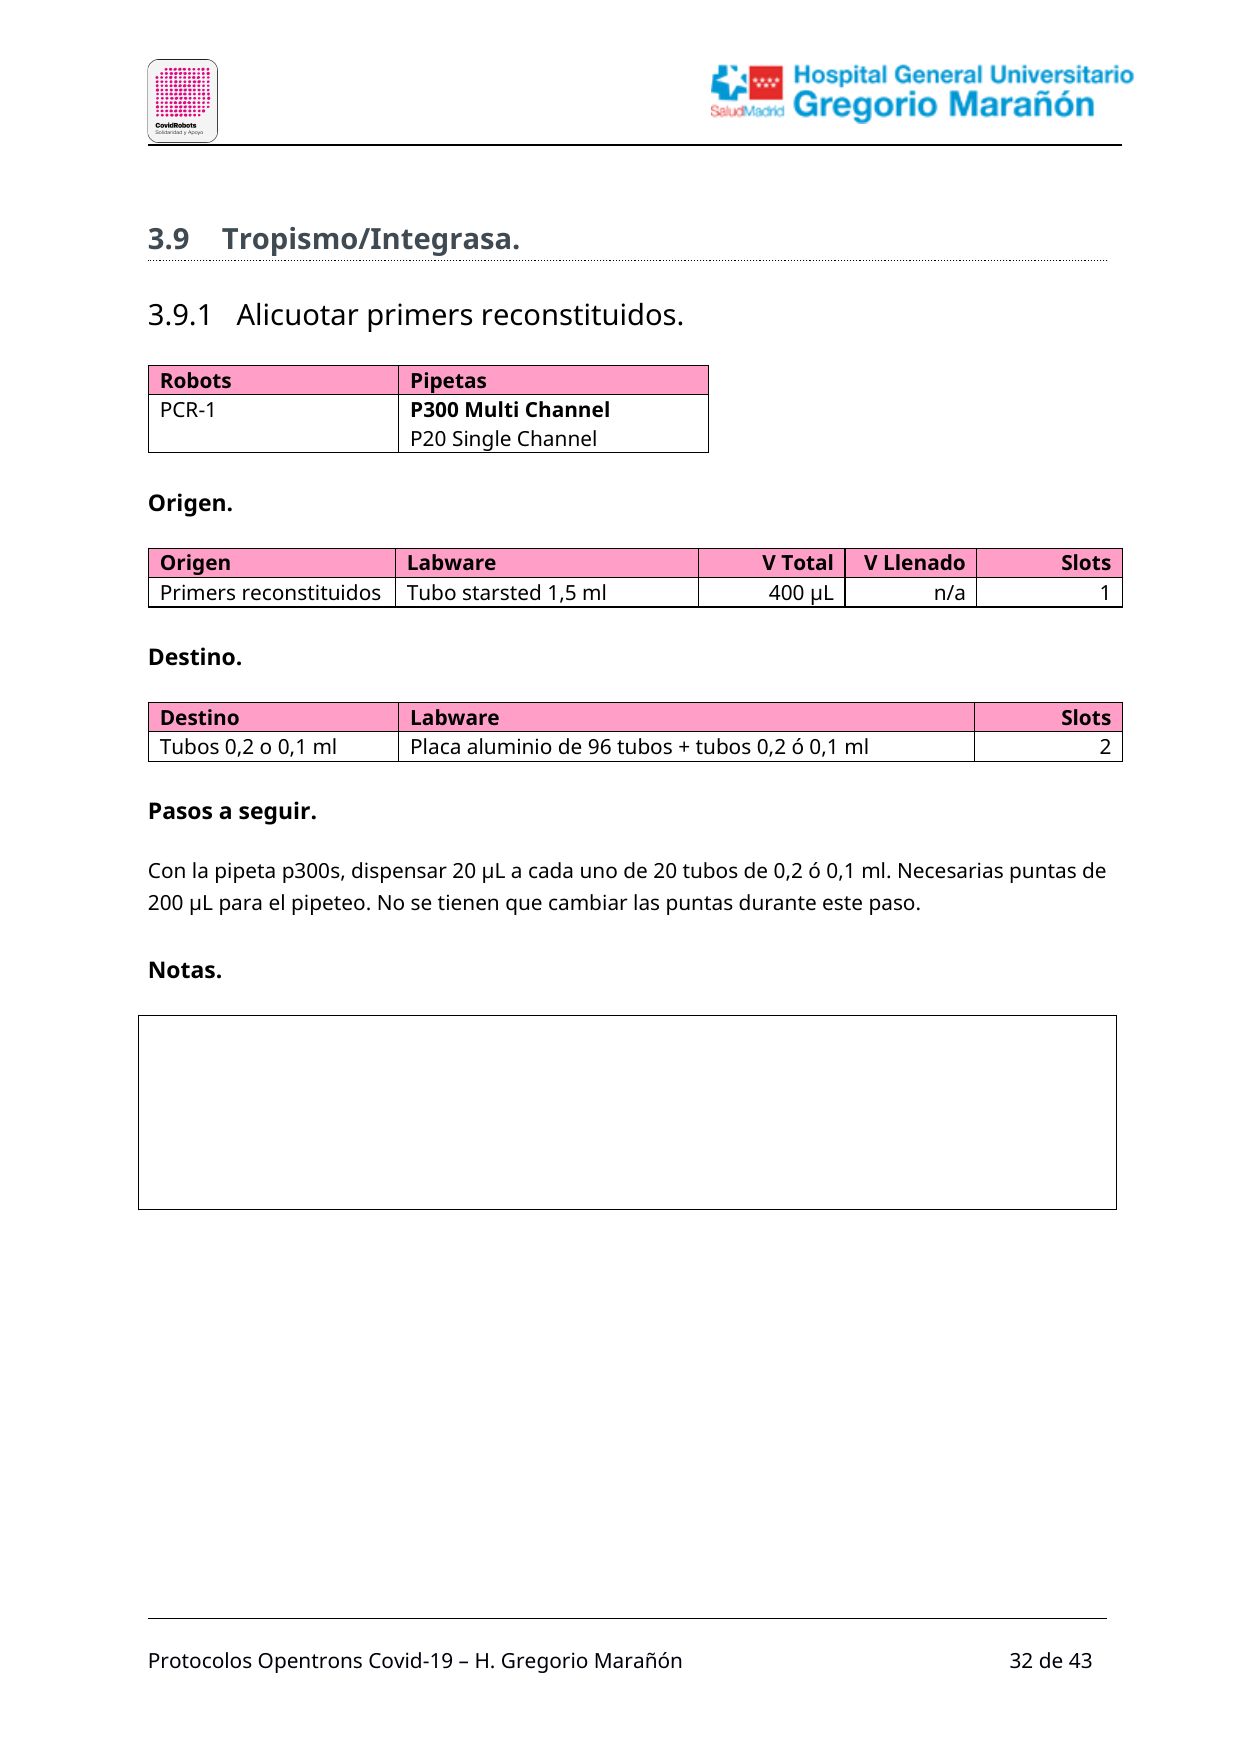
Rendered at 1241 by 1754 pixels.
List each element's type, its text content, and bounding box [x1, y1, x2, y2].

picture [711, 62, 1136, 124]
table_header Slots [975, 703, 1122, 731]
table_header Destino [149, 703, 398, 731]
table_cell Tubo starsted 1,5 ml [396, 578, 698, 606]
table_header Origen [149, 549, 395, 577]
subtitle Notas. [148, 954, 1107, 986]
subtitle Origen. [148, 486, 1107, 518]
table_header Robots [149, 366, 398, 394]
table_header V Total [699, 549, 844, 577]
table_cell 2 [975, 732, 1122, 761]
table_header V Llenado [846, 549, 976, 577]
table_cell Primers reconstituidos [149, 578, 395, 606]
subtitle Pasos a seguir. [148, 795, 1107, 826]
text Con la pipeta p300s, dispensar 20 µL a cada uno de 20 tubos de 0,2 ó 0,1 ml. Necesarias puntas de 200 µL para el pipeteo. No se tienen que cambiar las puntas durante este paso. [148, 856, 1107, 917]
table_cell 400 µL [699, 578, 844, 606]
subtitle Alicuotar primers reconstituidos. [148, 294, 1107, 334]
subtitle Destino. [148, 641, 1107, 672]
subtitle Tropismo/Integrasa. [148, 218, 1107, 261]
table_cell n/a [846, 578, 976, 606]
table_header Labware [399, 703, 974, 731]
table_cell 1 [977, 578, 1122, 606]
table_header Slots [977, 549, 1122, 577]
table_cell PCR-1 [149, 395, 398, 452]
table_cell P300 Multi Channel P20 Single Channel [399, 395, 708, 452]
picture [147, 59, 218, 143]
table_header Pipetas [399, 366, 708, 394]
table_cell Placa aluminio de 96 tubos + tubos 0,2 ó 0,1 ml [399, 732, 974, 761]
table_cell Tubos 0,2 o 0,1 ml [149, 732, 398, 761]
table_header Labware [396, 549, 698, 577]
